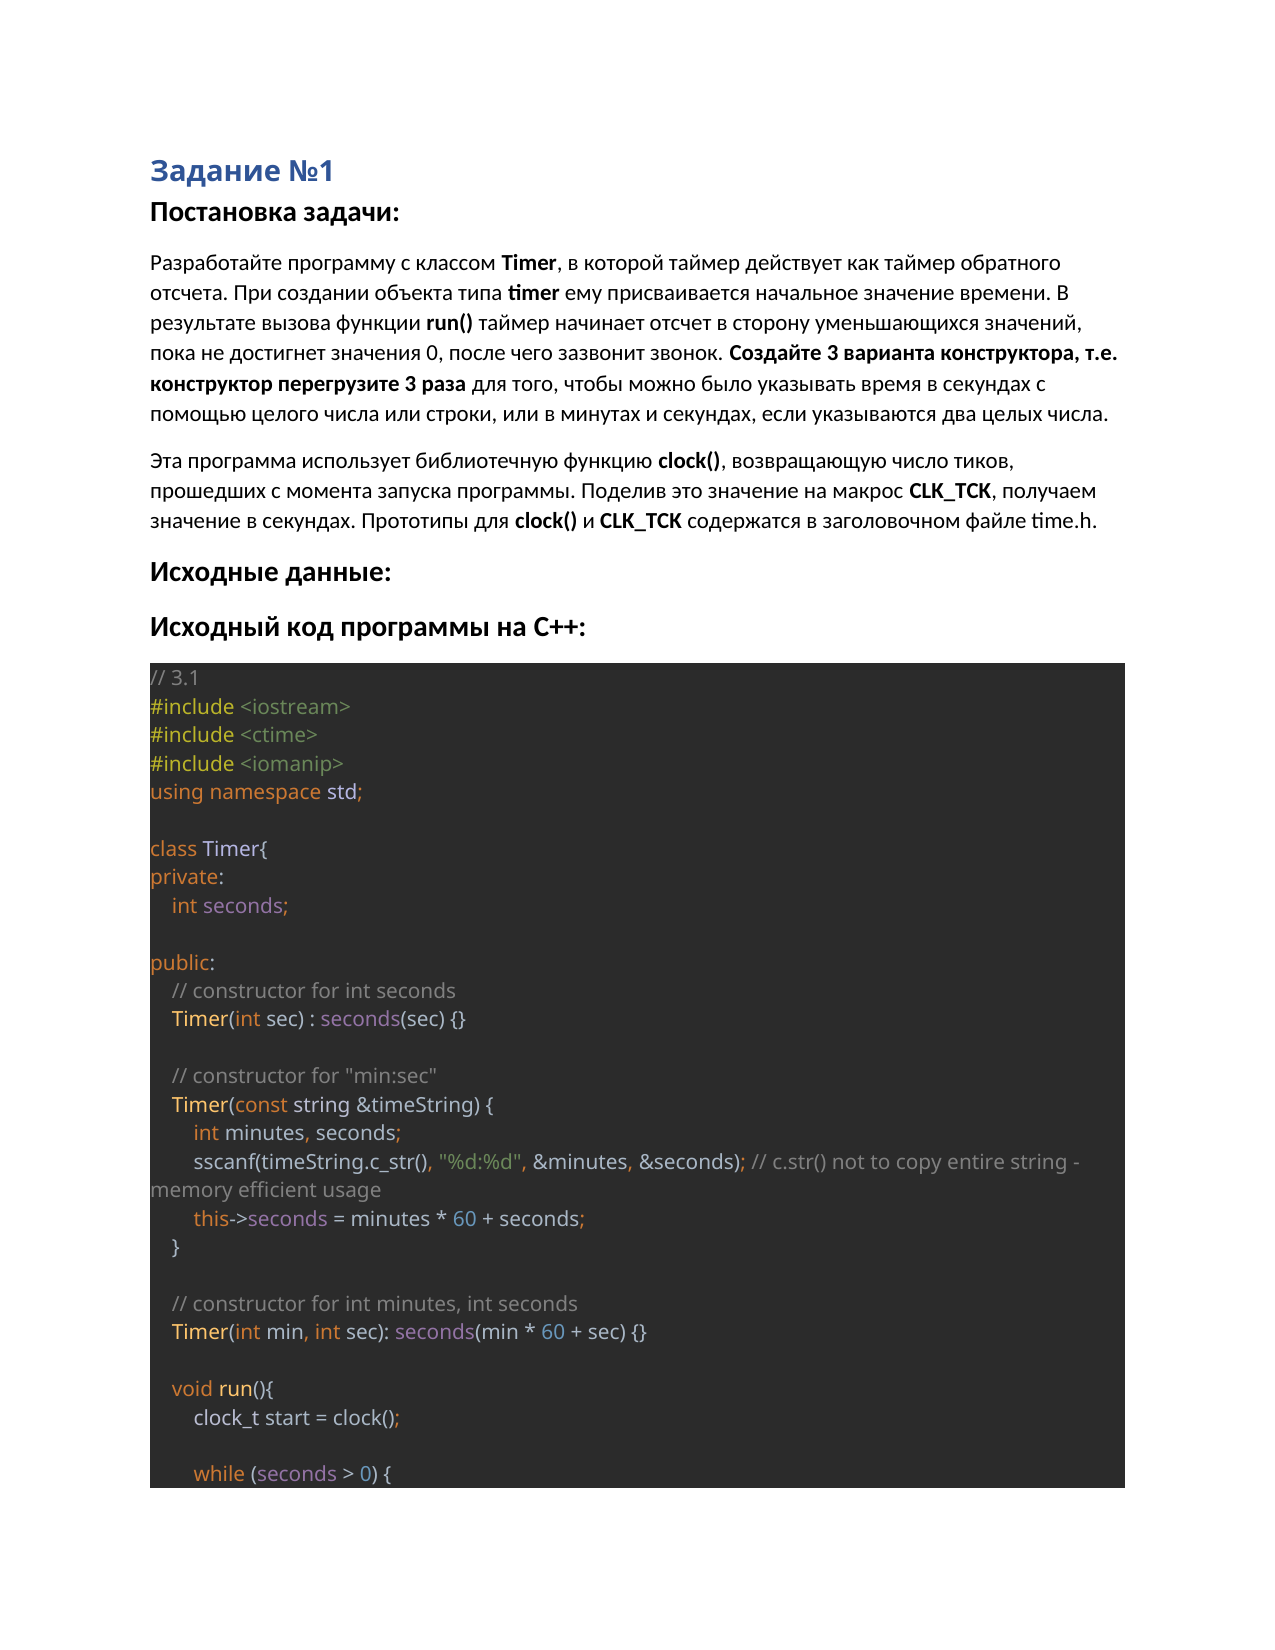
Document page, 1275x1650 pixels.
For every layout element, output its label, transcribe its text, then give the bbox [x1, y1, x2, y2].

text Исходный код программы на C++: [150, 608, 1125, 644]
text Эта программа использует библиотечную функцию clock(), возвращающую число тиков, прошедших с момента запуска программы. Поделив это значение на макрос CLK_TCK, получаем значение в секундах. Прототипы для clock() и CLK_TCK содержатся в заголовочном файле time.h. [150, 446, 1125, 534]
text Постановка задачи: [150, 193, 1125, 228]
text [150, 663, 1125, 1488]
text Разработайте программу с классом Timer, в которой таймер действует как таймер обратного отсчета. При создании объекта типа timer ему присваивается начальное значение времени. В результате вызова функции run() таймер начинает отсчет в сторону уменьшающихся значений, пока не достигнет значения 0, после чего зазвонит звонок. Создайте 3 варианта конструктора, т.е. конструктор перегрузите 3 раза для того, чтобы можно было указывать время в секундах с помощью целого числа или строки, или в минутах и секундах, если указываются два целых числа. [150, 248, 1125, 427]
text Исходные данные: [150, 553, 1125, 589]
subtitle Задание №1 [150, 150, 1125, 190]
